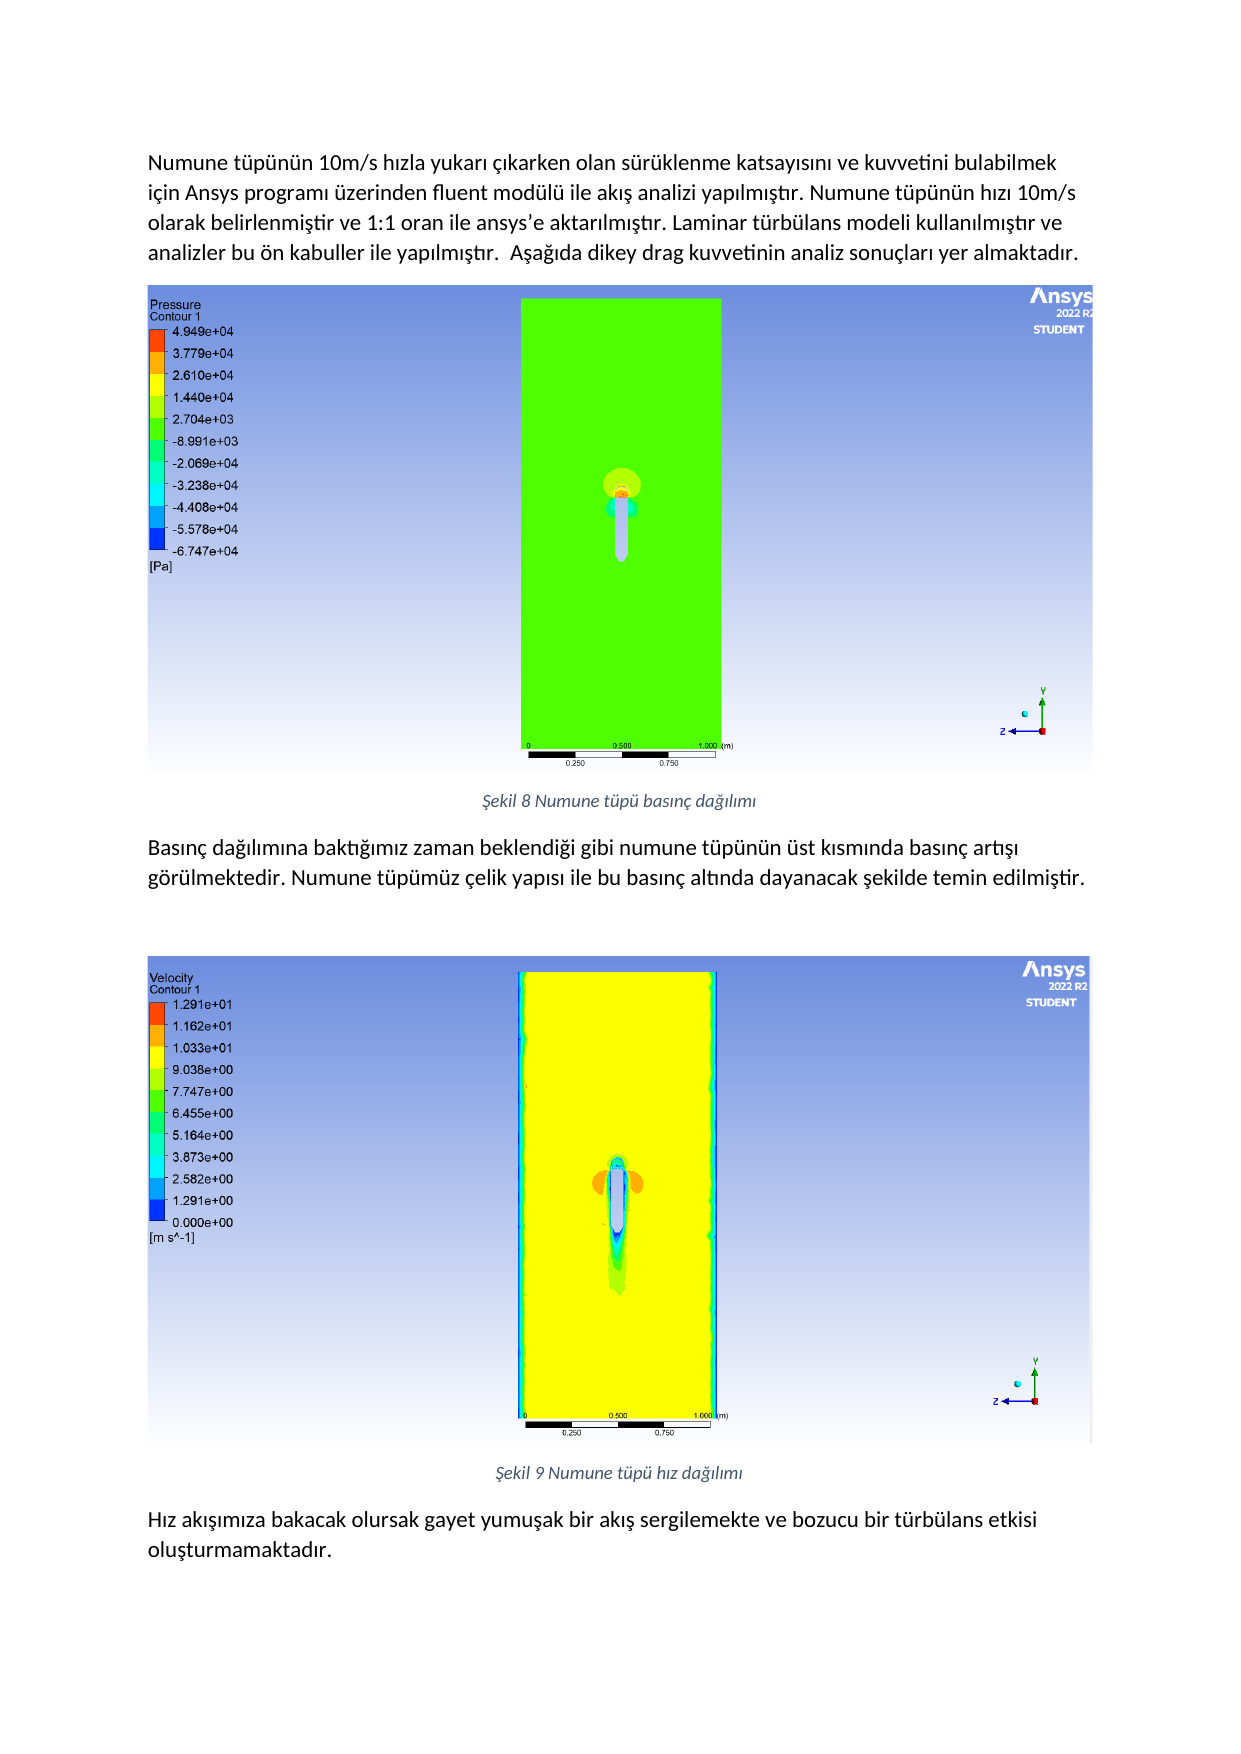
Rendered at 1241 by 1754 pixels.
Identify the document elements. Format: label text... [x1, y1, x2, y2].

text Basınç dağılımına baktığımız zaman beklendiği gibi numune tüpünün üst kısmında basınç artışı görülmektedir. Numune tüpümüz çelik yapısı ile bu basınç altında dayanacak şekilde temin edilmiştir. [148, 833, 1093, 891]
picture [147, 956, 1093, 1443]
picture [147, 285, 1093, 771]
text Hız akışımıza bakacak olursak gayet yumuşak bir akış sergilemekte ve bozucu bir türbülans etkisi oluşturmamaktadır. [148, 1505, 1093, 1563]
text Numune tüpünün 10m/s hızla yukarı çıkarken olan sürüklenme katsayısını ve kuvvetini bulabilmek için Ansys programı üzerinden fluent modülü ile akış analizi yapılmıştır. Numune tüpünün hızı 10m/s olarak belirlenmiştir ve 1:1 oran ile ansys’e aktarılmıştır. Laminar türbülans modeli kullanılmıştır ve analizler bu ön kabuller ile yapılmıştır. Aşağıda dikey drag kuvvetinin analiz sonuçları yer almaktadır. [148, 148, 1093, 266]
